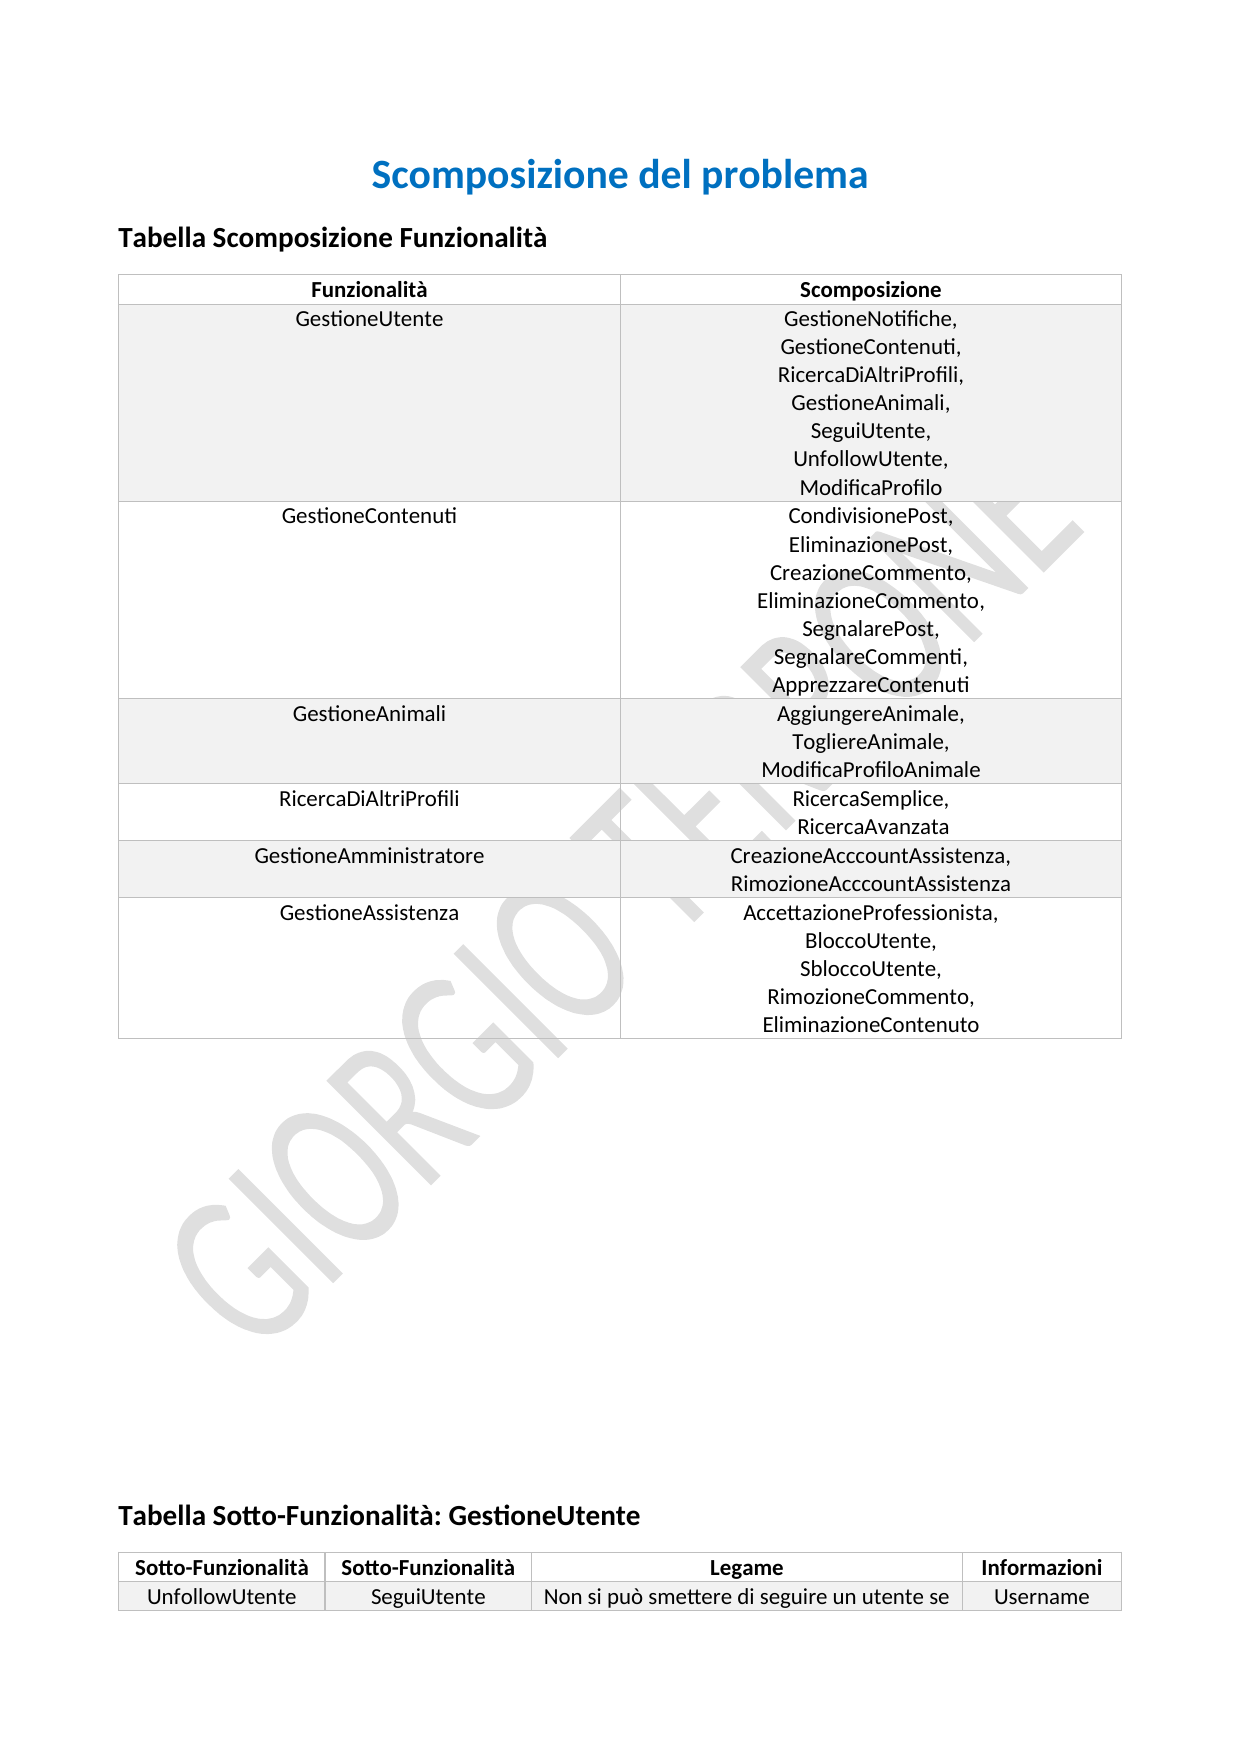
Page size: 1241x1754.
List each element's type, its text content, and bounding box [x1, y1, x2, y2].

text Tabella Sotto-Funzionalità: GestioneUtente [118, 1497, 1122, 1532]
table_cell CreazioneAcccountAssistenza, RimozioneAcccountAssistenza [621, 841, 1121, 897]
table_cell AggiungereAnimale, TogliereAnimale, ModificaProfiloAnimale [621, 699, 1121, 783]
table_header Sotto-Funzionalità [119, 1553, 324, 1581]
table_header Scomposizione [621, 275, 1121, 303]
table_cell GestioneAssistenza [119, 898, 620, 1038]
text Tabella Scomposizione Funzionalità [118, 219, 1122, 255]
table_cell SeguiUtente [326, 1582, 531, 1610]
table_cell CondivisionePost, EliminazionePost, CreazioneCommento, EliminazioneCommento, SegnalarePost, SegnalareCommenti, ApprezzareContenuti [621, 502, 1121, 698]
table_cell GestioneAnimali [119, 699, 620, 783]
table_cell RicercaSemplice, RicercaAvanzata [621, 784, 1121, 840]
table_cell GestioneNotifiche, GestioneContenuti, RicercaDiAltriProfili, GestioneAnimali, SeguiUtente, UnfollowUtente, ModificaProfilo [621, 305, 1121, 501]
table_cell GestioneAmministratore [119, 841, 620, 897]
table_cell RicercaDiAltriProfili [119, 784, 620, 840]
table_header Legame [532, 1553, 962, 1581]
text Scomposizione del problema [118, 148, 1122, 198]
table_cell GestioneContenuti [119, 502, 620, 698]
table_cell GestioneUtente [119, 305, 620, 501]
table_cell Username Utente [963, 1582, 1121, 1610]
table_header Sotto-Funzionalità [326, 1553, 531, 1581]
table_cell AccettazioneProfessionista, BloccoUtente, SbloccoUtente, RimozioneCommento, EliminazioneContenuto [621, 898, 1121, 1038]
table_header Informazioni [963, 1553, 1121, 1581]
table_cell UnfollowUtente [119, 1582, 324, 1610]
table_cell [532, 1582, 962, 1610]
table_header Funzionalità [119, 275, 620, 303]
